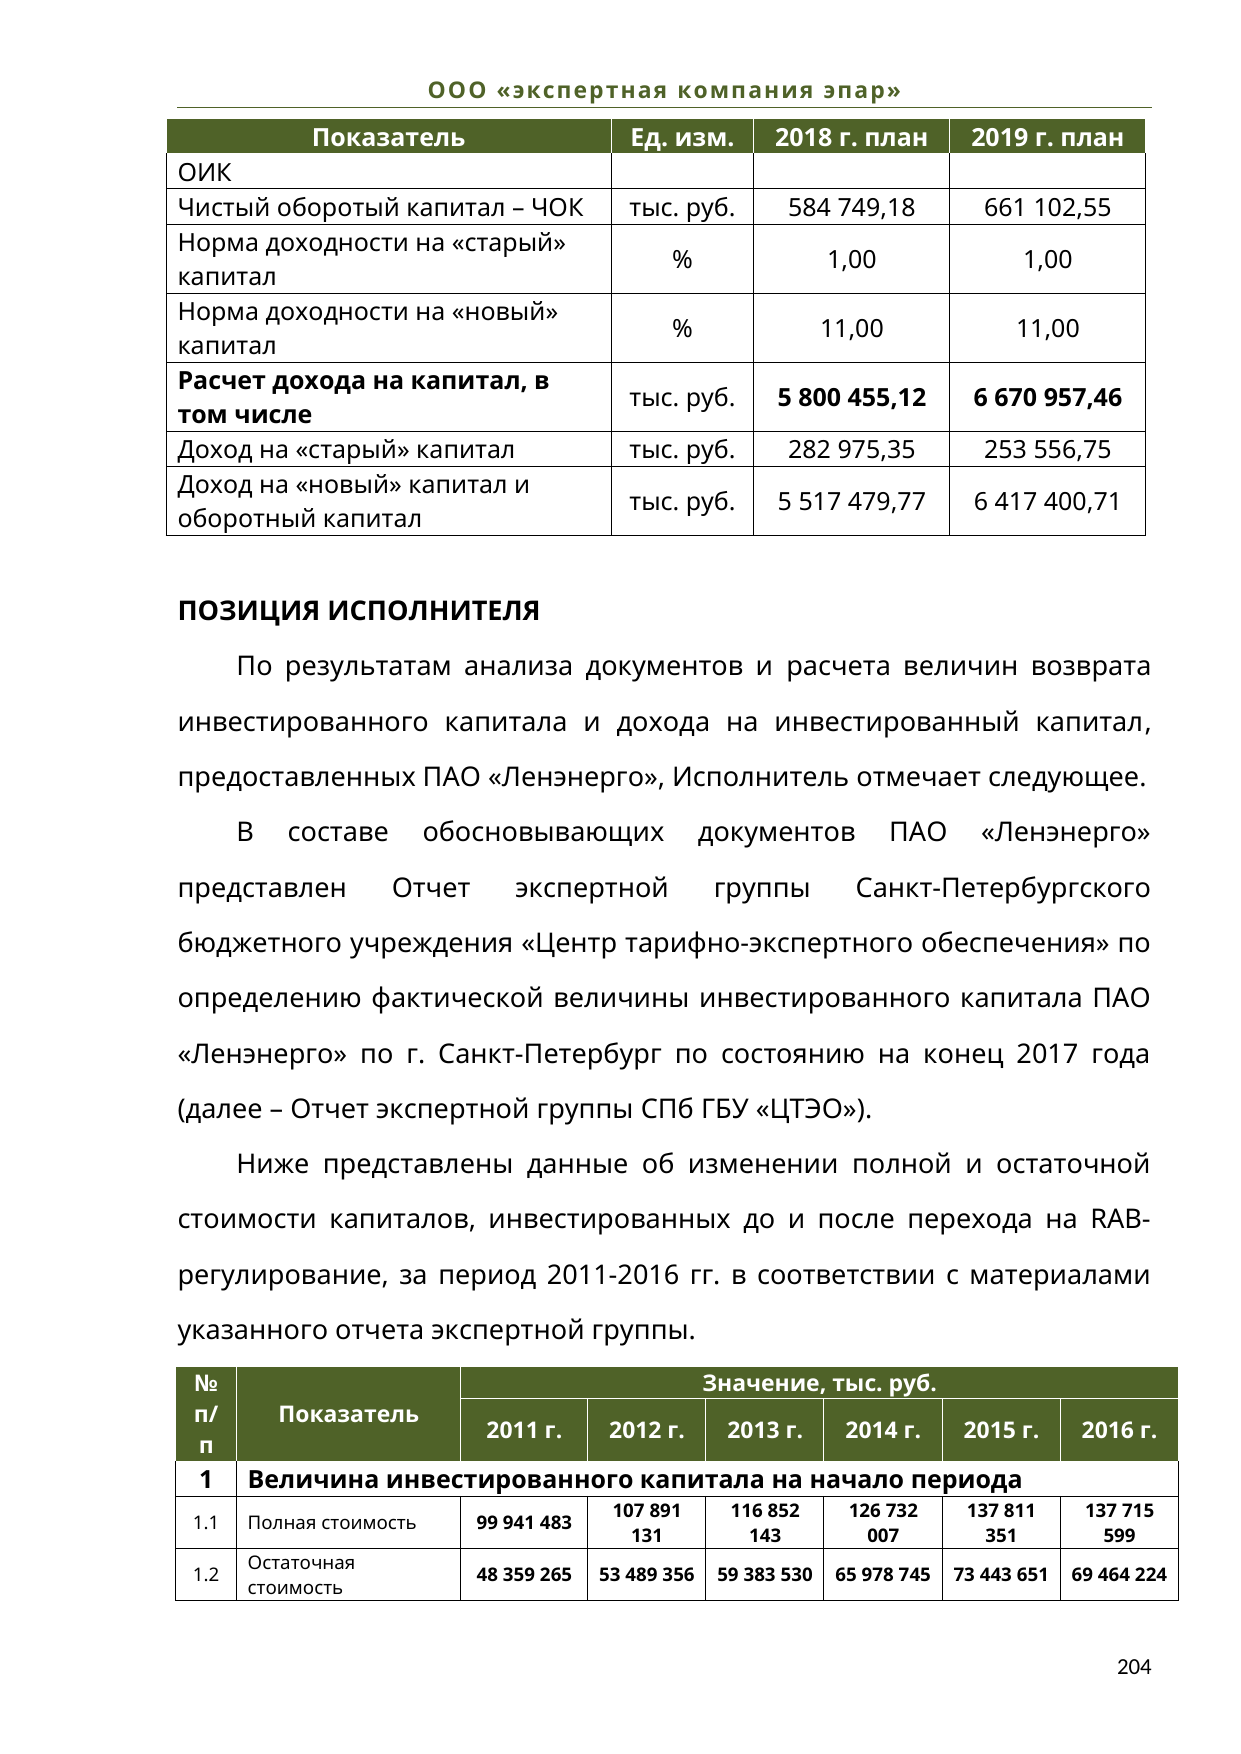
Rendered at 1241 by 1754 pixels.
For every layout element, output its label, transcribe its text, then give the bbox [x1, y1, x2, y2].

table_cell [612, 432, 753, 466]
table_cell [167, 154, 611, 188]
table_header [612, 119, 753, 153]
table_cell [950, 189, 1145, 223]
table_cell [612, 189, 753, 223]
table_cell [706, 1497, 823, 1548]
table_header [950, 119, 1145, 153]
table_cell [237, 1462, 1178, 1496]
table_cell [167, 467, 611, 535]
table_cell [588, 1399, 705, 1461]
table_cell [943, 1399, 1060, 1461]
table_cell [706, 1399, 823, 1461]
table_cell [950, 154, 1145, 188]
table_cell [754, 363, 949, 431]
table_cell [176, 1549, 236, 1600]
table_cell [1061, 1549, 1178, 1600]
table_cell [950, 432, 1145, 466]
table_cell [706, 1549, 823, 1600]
text ПОЗИЦИЯ ИСПОЛНИТЕЛЯ [177, 592, 1152, 628]
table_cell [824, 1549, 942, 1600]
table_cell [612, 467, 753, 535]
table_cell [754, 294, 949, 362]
text В составе обосновывающих документов ПАО «Ленэнерго» представлен Отчет экспертной группы Санкт-Петербургского бюджетного учреждения «Центр тарифно-экспертного обеспечения» по определению фактической величины инвестированного капитала ПАО «Ленэнерго» по г. Санкт-Петербург по состоянию на конец 2017 года (далее – Отчет экспертной группы СПб ГБУ «ЦТЭО»). [177, 813, 1152, 1126]
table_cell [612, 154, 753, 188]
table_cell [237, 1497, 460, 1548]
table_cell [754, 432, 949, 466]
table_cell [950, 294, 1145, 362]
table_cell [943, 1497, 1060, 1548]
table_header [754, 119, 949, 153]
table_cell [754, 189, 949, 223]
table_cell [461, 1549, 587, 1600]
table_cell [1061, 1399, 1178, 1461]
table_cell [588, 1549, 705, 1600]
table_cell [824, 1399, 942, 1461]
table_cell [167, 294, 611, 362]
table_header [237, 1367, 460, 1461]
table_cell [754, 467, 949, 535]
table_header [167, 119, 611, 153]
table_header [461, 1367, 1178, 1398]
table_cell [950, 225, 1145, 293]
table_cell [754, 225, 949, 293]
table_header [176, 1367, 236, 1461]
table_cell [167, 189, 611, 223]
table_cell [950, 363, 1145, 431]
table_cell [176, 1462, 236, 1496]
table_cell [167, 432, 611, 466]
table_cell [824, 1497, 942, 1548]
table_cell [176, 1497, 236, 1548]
text Ниже представлены данные об изменении полной и остаточной стоимости капиталов, инвестированных до и после перехода на RAB-регулирование, за период 2011-2016 гг. в соответствии с материалами указанного отчета экспертной группы. [177, 1145, 1152, 1347]
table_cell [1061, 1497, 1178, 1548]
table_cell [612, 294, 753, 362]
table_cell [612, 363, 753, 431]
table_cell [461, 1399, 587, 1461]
text По результатам анализа документов и расчета величин возврата инвестированного капитала и дохода на инвестированный капитал, предоставленных ПАО «Ленэнерго», Исполнитель отмечает следующее. [177, 647, 1152, 794]
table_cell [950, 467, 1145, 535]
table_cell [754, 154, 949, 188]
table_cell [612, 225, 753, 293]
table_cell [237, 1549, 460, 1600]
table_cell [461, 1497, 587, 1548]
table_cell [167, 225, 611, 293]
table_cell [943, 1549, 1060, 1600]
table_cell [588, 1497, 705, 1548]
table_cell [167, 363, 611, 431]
